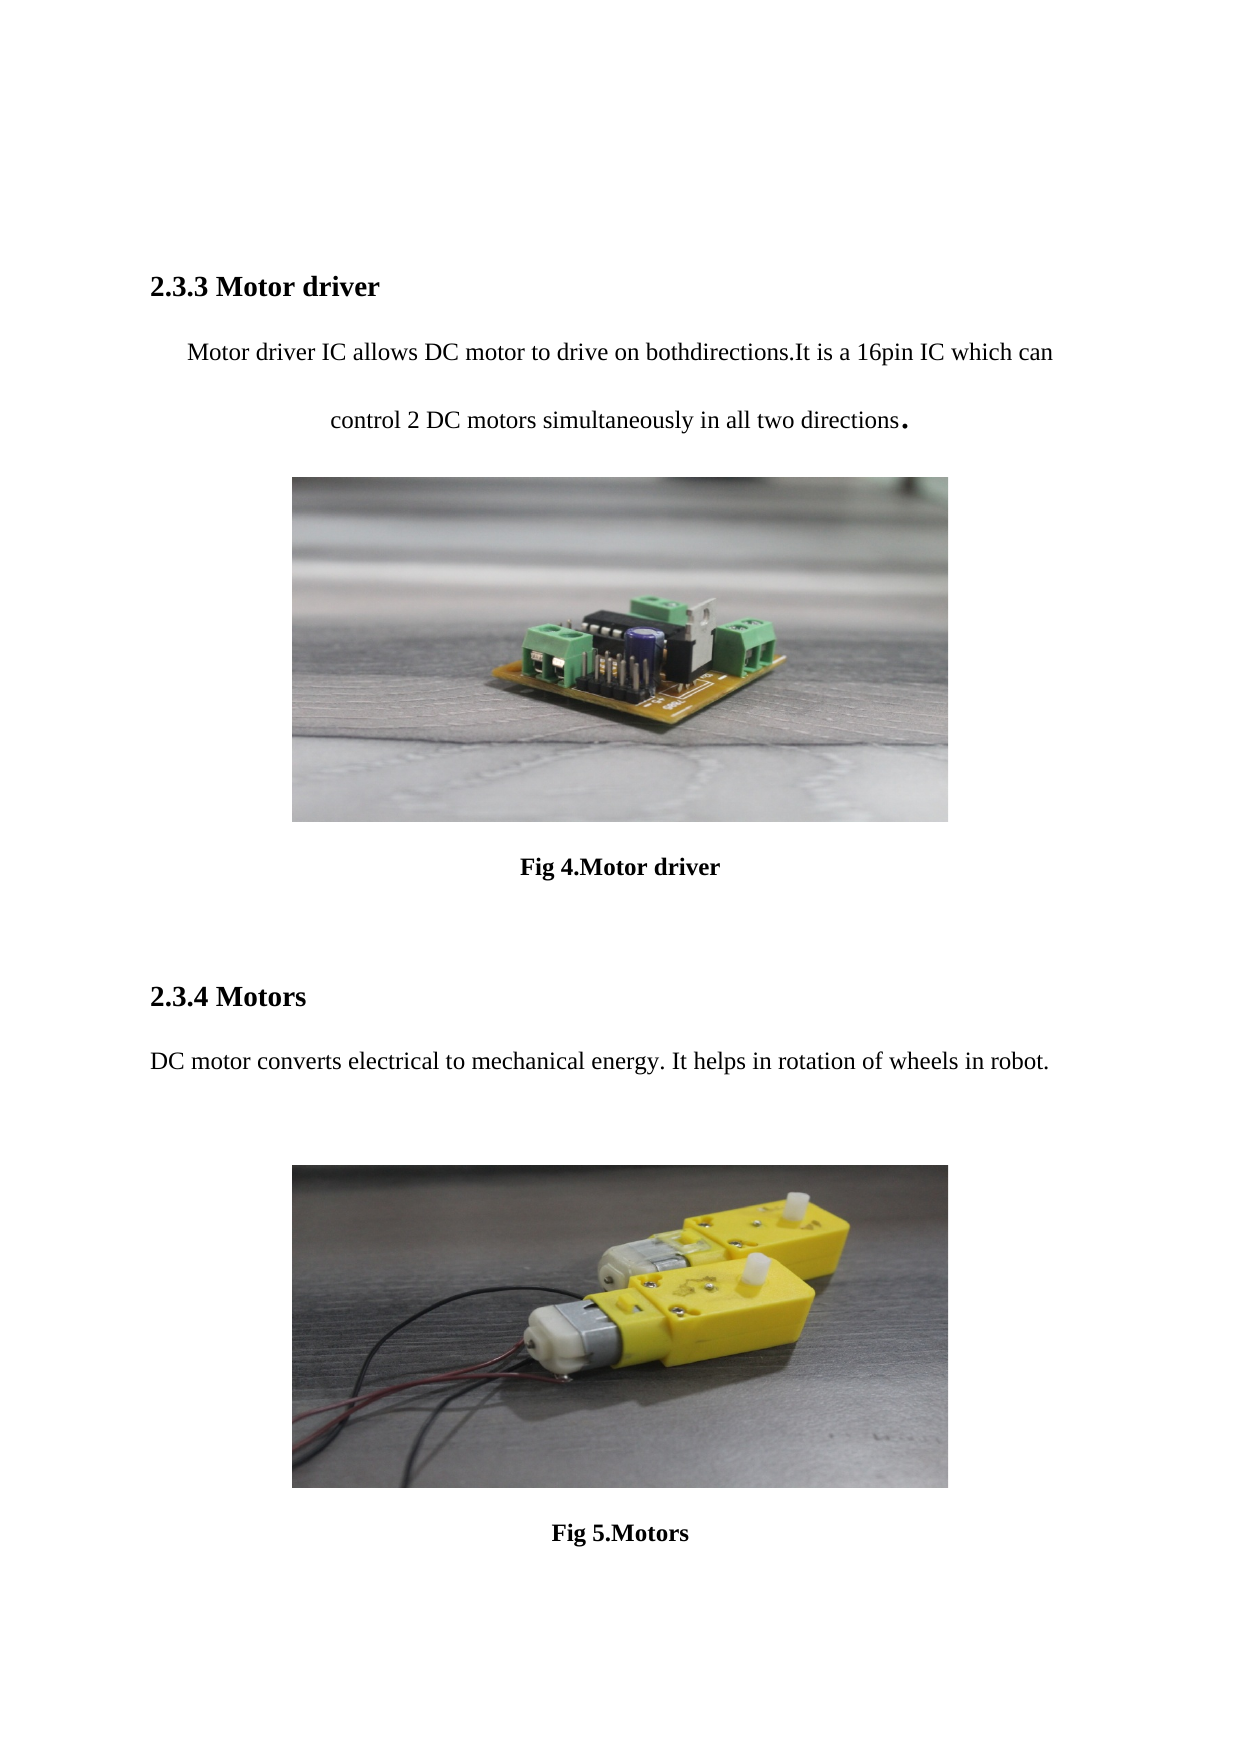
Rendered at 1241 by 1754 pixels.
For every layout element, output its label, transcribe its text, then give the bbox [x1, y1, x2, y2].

picture [292, 477, 949, 822]
text DC motor converts electrical to mechanical energy. It helps in rotation of wheels in robot. [150, 1046, 1090, 1074]
text Motor driver IC allows DC motor to drive on bothdirections.It is a 16pin IC which can control 2 DC motors simultaneously in all two directions. [150, 337, 1090, 437]
text 2.3.4 Motors [150, 979, 1090, 1012]
picture [292, 1165, 949, 1488]
text 2.3.3 Motor driver [150, 269, 1090, 303]
text Fig 4.Motor driver [150, 852, 1090, 881]
text Fig 5.Motors [150, 1518, 1090, 1547]
